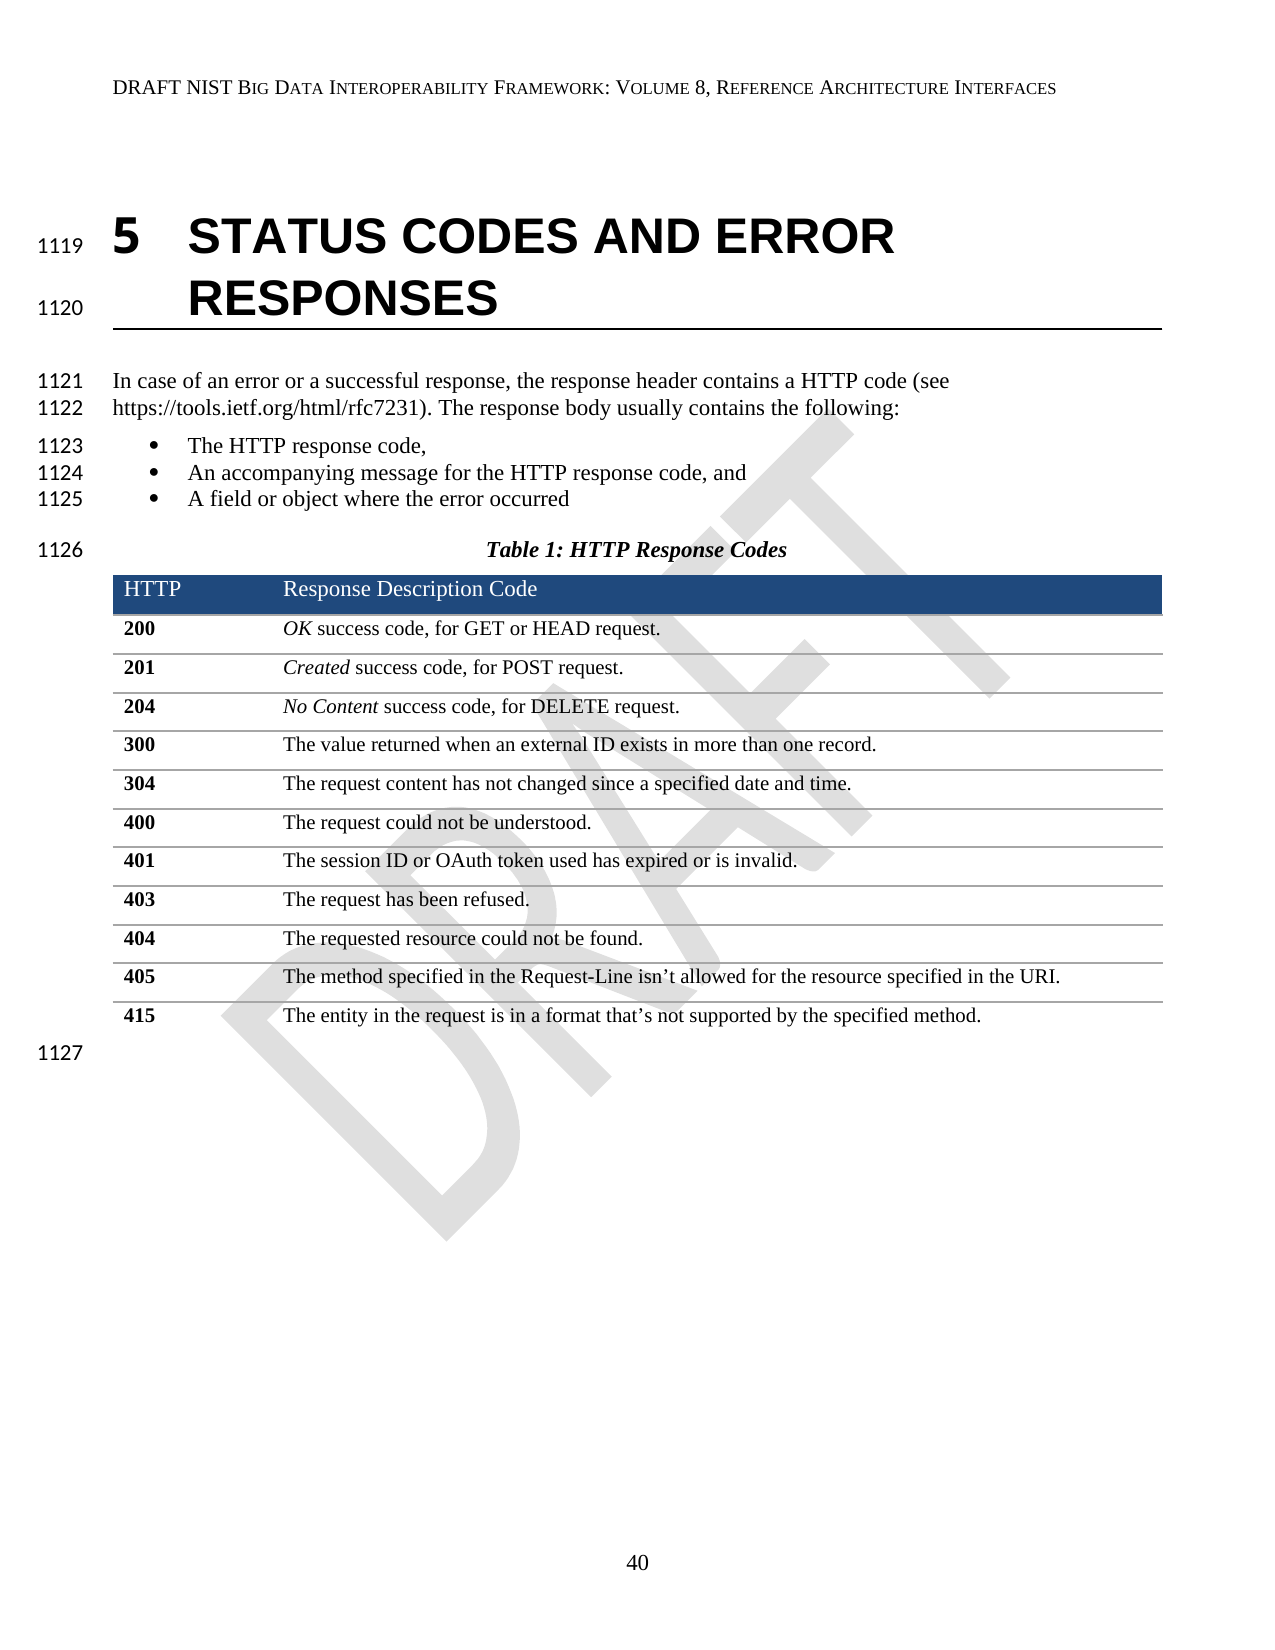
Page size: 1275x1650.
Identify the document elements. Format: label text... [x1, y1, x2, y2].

table_cell The request could not be understood. [272, 810, 1162, 846]
table_cell 415 [113, 1003, 272, 1039]
table_header HTTP [113, 575, 272, 614]
table_cell 201 [113, 655, 272, 692]
table_cell No Content success code, for DELETE request. [272, 694, 1162, 730]
table_cell 300 [113, 732, 272, 769]
table_cell The session ID or OAuth token used has expired or is invalid. [272, 848, 1162, 885]
table_cell 400 [113, 810, 272, 846]
table_cell The method specified in the Request-Line isn’t allowed for the resource specified in the URI. [272, 964, 1162, 1001]
table_cell 401 [113, 848, 272, 885]
list An accompanying message for the HTTP response code, and [150, 459, 1162, 485]
list The HTTP response code, [150, 432, 1162, 459]
table_cell The request content has not changed since a specified date and time. [272, 771, 1162, 807]
table_cell 405 [113, 964, 272, 1001]
table_cell 304 [113, 771, 272, 807]
table_cell 404 [113, 926, 272, 962]
table_cell The entity in the request is in a format that’s not supported by the specified method. [272, 1003, 1162, 1039]
table_cell 403 [113, 887, 272, 923]
text Table 1: HTTP Response Codes [112, 537, 1162, 563]
subtitle Status Codes and Error Responses [112, 200, 1162, 330]
table_cell OK success code, for GET or HEAD request. [272, 616, 1162, 653]
table_cell The requested resource could not be found. [272, 926, 1162, 962]
table_header Response Description Code [272, 575, 1162, 614]
table_cell The value returned when an external ID exists in more than one record. [272, 732, 1162, 769]
text In case of an error or a successful response, the response header contains a HTTP code (see https://tools.ietf.org/html/rfc7231). The response body usually contains the following: [112, 367, 1162, 420]
table_cell 200 [113, 616, 272, 653]
list A field or object where the error occurred [150, 485, 1162, 512]
table_cell Created success code, for POST request. [272, 655, 1162, 692]
table_cell 204 [113, 694, 272, 730]
table_cell The request has been refused. [272, 887, 1162, 923]
